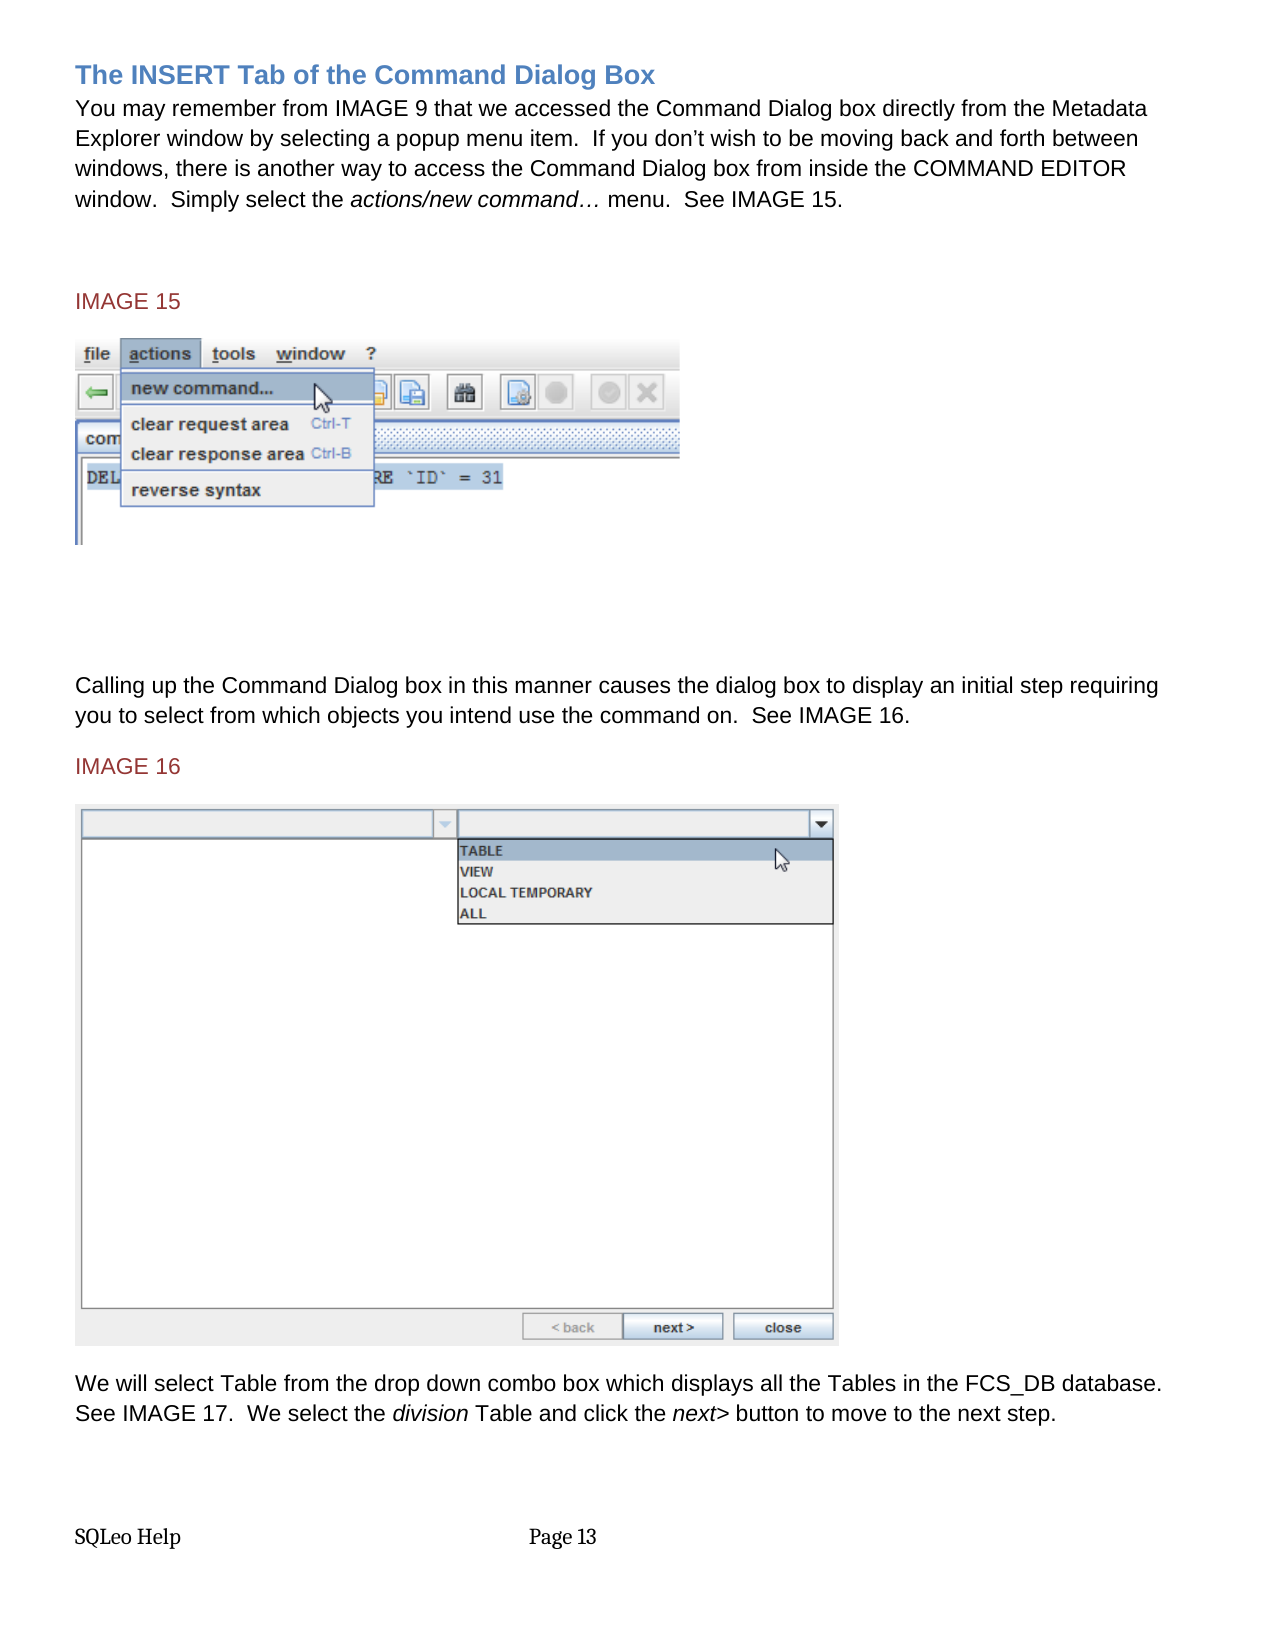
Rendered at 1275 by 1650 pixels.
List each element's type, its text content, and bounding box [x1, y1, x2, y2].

picture [75, 338, 680, 545]
subtitle The INSERT Tab of the Command Dialog Box [75, 59, 1200, 90]
text IMAGE 15 [75, 288, 1200, 314]
text IMAGE 16 [75, 753, 1200, 779]
picture [75, 804, 839, 1346]
text You may remember from IMAGE 9 that we accessed the Command Dialog box directly from the Metadata Explorer window by selecting a popup menu item. If you don’t wish to be moving back and forth between windows, there is another way to access the Command Dialog box from inside the COMMAND EDITOR window. Simply select the actions/new command… menu. See IMAGE 15. [75, 95, 1200, 212]
text We will select Table from the drop down combo box which displays all the Tables in the FCS_DB database. See IMAGE 17. We select the division Table and click the next> button to move to the next step. [75, 1370, 1200, 1427]
text Calling up the Command Dialog box in this manner causes the dialog box to display an initial step requiring you to select from which objects you intend use the command on. See IMAGE 16. [75, 672, 1200, 728]
